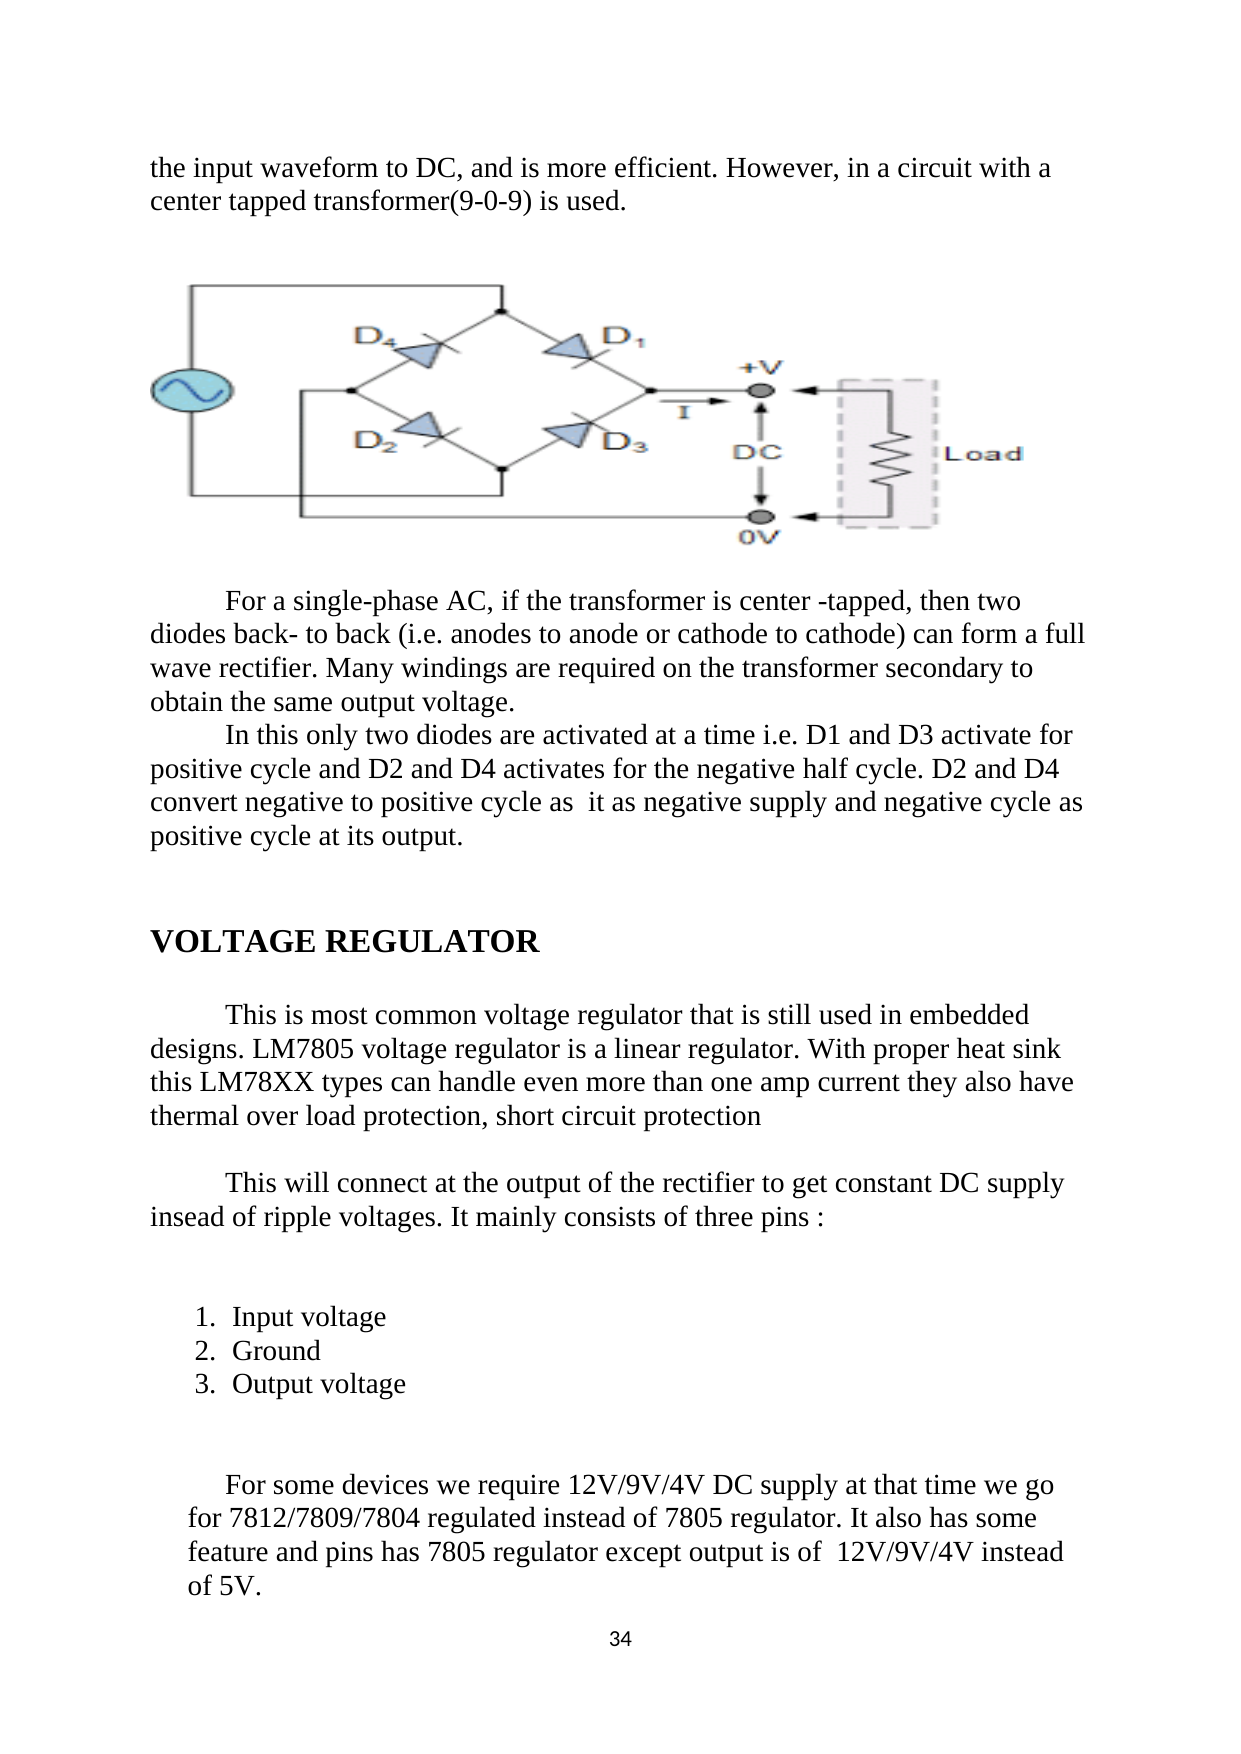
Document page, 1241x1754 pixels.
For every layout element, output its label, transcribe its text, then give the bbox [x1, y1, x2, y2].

text For a single-phase AC, if the transformer is center -tapped, then two diodes back- to back (i.e. anodes to anode or cathode to cathode) can form a full wave rectifier. Many windings are required on the transformer secondary to obtain the same output voltage. [150, 583, 1090, 717]
list Output voltage [194, 1366, 1090, 1400]
list Ground [194, 1333, 1090, 1366]
text This is most common voltage regulator that is still used in embedded designs. LM7805 voltage regulator is a linear regulator. With proper heat sink this LM78XX types can handle even more than one amp current they also have thermal over load protection, short circuit protection [150, 997, 1090, 1132]
text In this only two diodes are activated at a time i.e. D1 and D3 activate for positive cycle and D2 and D4 activates for the negative half cycle. D2 and D4 convert negative to positive cycle as it as negative supply and negative cycle as positive cycle at its output. [150, 717, 1090, 851]
picture [150, 284, 1024, 550]
text For some devices we require 12V/9V/4V DC supply at that time we go for 7812/7809/7804 regulated instead of 7805 regulator. It also has some feature and pins has 7805 regulator except output is of 12V/9V/4V instead of 5V. [187, 1467, 1090, 1601]
text VOLTAGE REGULATOR [150, 921, 1090, 959]
text This will connect at the output of the rectifier to get constant DC supply insead of ripple voltages. It mainly consists of three pins : [150, 1165, 1090, 1232]
list Input voltage [194, 1299, 1090, 1333]
